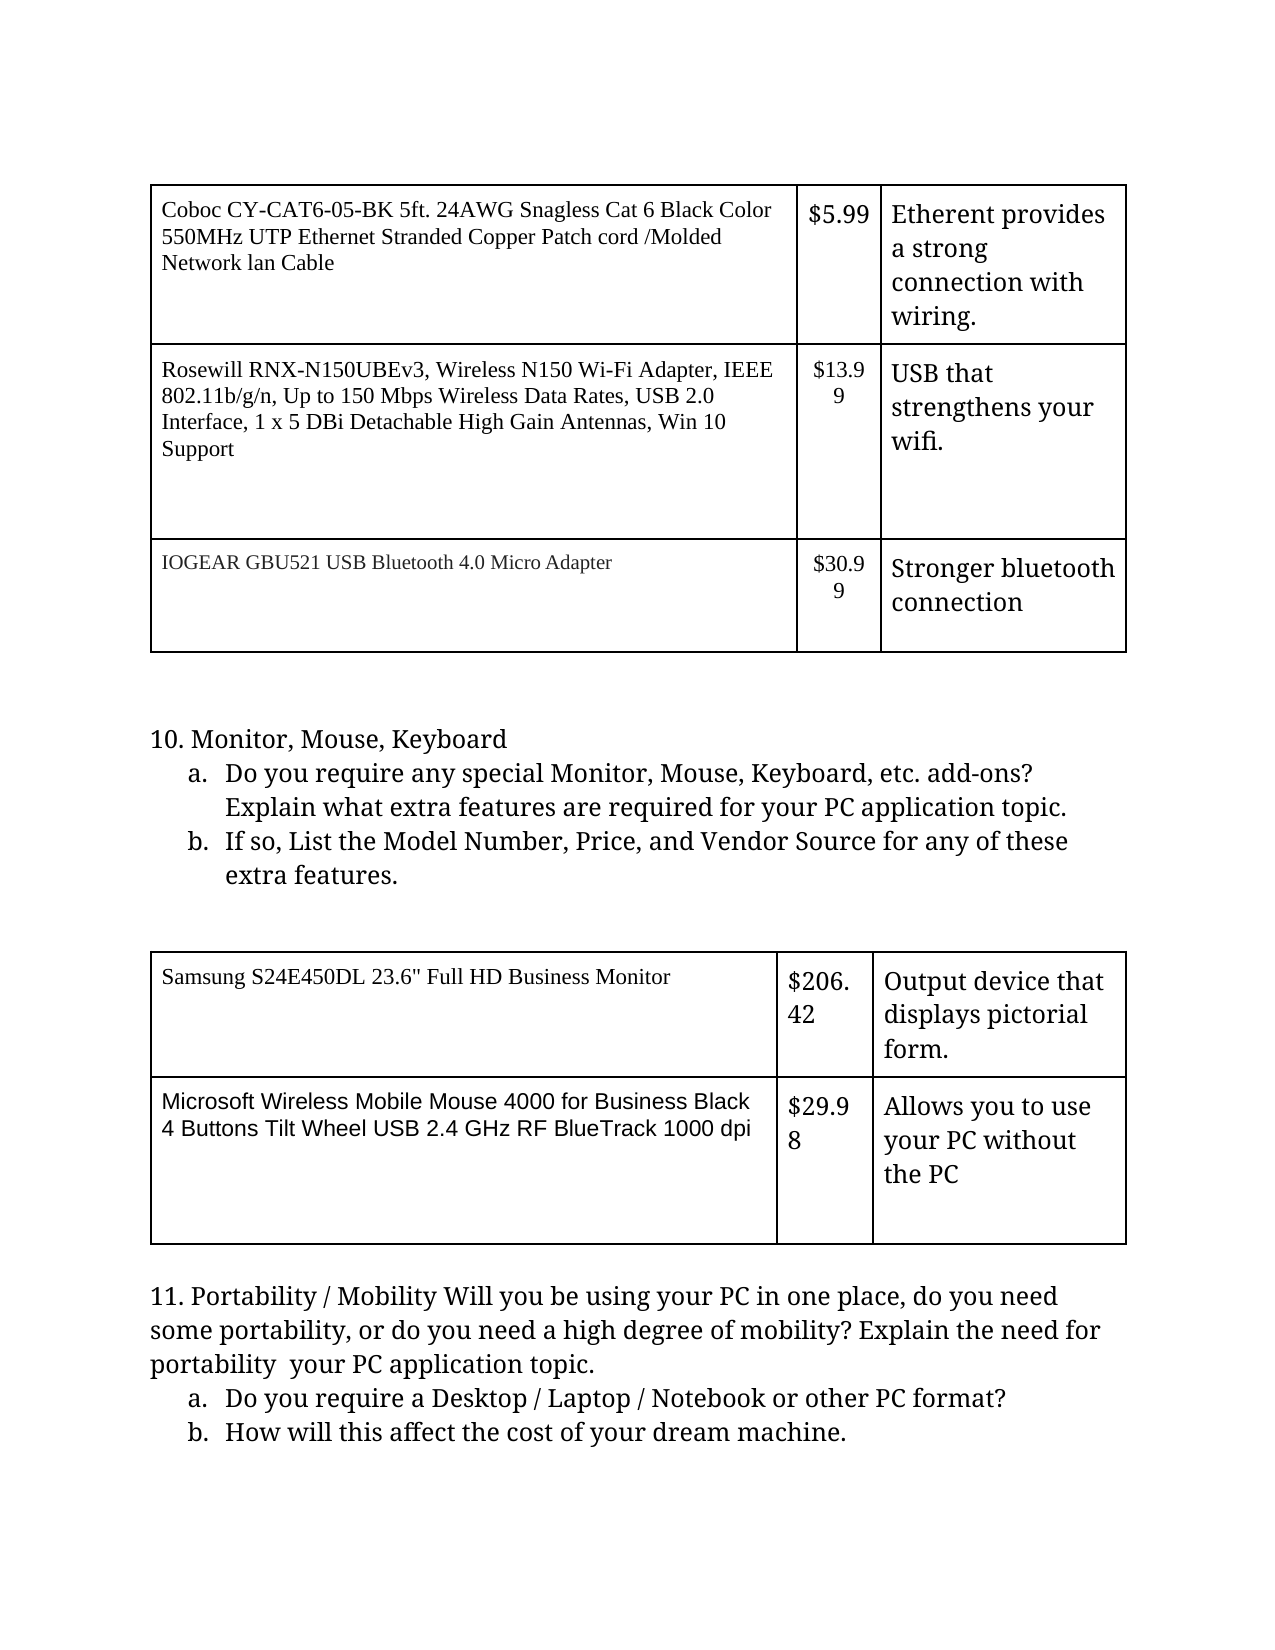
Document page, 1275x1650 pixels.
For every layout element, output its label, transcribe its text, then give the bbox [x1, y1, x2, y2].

table_cell Microsoft Wireless Mobile Mouse 4000 for Business Black 4 Buttons Tilt Wheel USB 2.4 GHz RF BlueTrack 1000 dpi [152, 1078, 776, 1243]
table_header Output device that displays pictorial form. [874, 953, 1125, 1076]
table_header $5.99 [798, 186, 880, 343]
list If so, List the Model Number, Price, and Vendor Source for any of these extra features. [187, 823, 1125, 892]
table_cell $29.98 [778, 1078, 872, 1243]
table_header Samsung S24E450DL 23.6" Full HD Business Monitor [152, 953, 776, 1076]
table_cell Stronger bluetooth connection [882, 540, 1125, 651]
table_cell $13.99 [798, 345, 880, 538]
text 10. Monitor, Mouse, Keyboard [150, 721, 1125, 755]
list Do you require a Desktop / Laptop / Notebook or other PC format? [187, 1381, 1125, 1415]
table_header Coboc CY-CAT6-05-BK 5ft. 24AWG Snagless Cat 6 Black Color 550MHz UTP Ethernet Stranded Copper Patch cord /Molded Network lan Cable [152, 186, 796, 343]
list Do you require any special Monitor, Mouse, Keyboard, etc. add-ons? Explain what extra features are required for your PC application topic. [187, 755, 1125, 823]
table_cell Rosewill RNX-N150UBEv3, Wireless N150 Wi-Fi Adapter, IEEE 802.11b/g/n, Up to 150 Mbps Wireless Data Rates, USB 2.0 Interface, 1 x 5 DBi Detachable High Gain Antennas, Win 10 Support [152, 345, 796, 538]
text 11. Portability / Mobility Will you be using your PC in one place, do you need some portability, or do you need a high degree of mobility? Explain the need for portability your PC application topic. [150, 1279, 1125, 1381]
table_cell IOGEAR GBU521 USB Bluetooth 4.0 Micro Adapter [152, 540, 796, 651]
table_header Etherent provides a strong connection with wiring. [882, 186, 1125, 343]
table_header $206.42 [778, 953, 872, 1076]
table_cell USB that strengthens your wifi. [882, 345, 1125, 538]
table_cell Allows you to use your PC without the PC [874, 1078, 1125, 1243]
list How will this affect the cost of your dream machine. [187, 1415, 1125, 1449]
table_cell $30.99 [798, 540, 880, 651]
